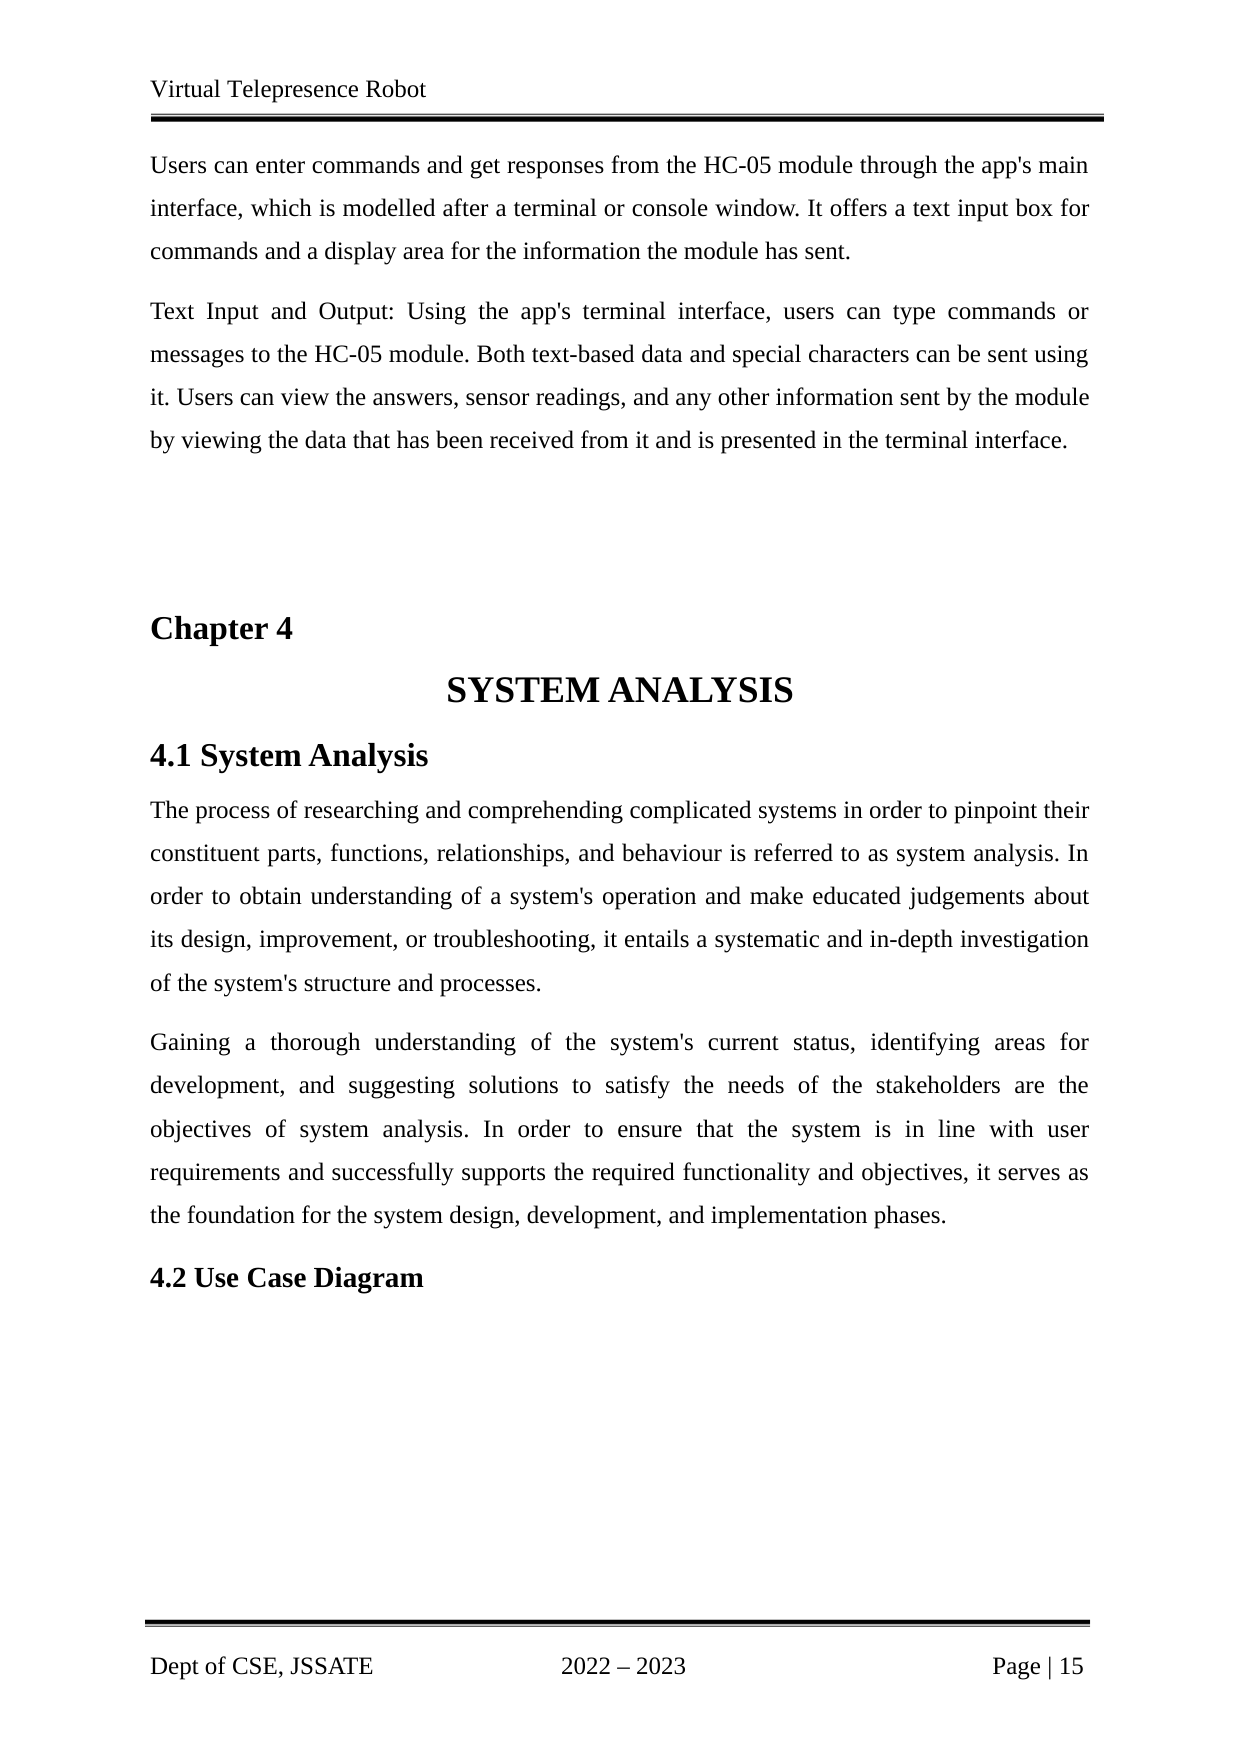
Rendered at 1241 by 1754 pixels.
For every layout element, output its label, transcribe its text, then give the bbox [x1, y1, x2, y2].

text 4.1 System Analysis [150, 735, 1090, 773]
text Gaining a thorough understanding of the system's current status, identifying areas for development, and suggesting solutions to satisfy the needs of the stakeholders are the objectives of system analysis. In order to ensure that the system is in line with user requirements and successfully supports the required functionality and objectives, it serves as the foundation for the system design, development, and implementation phases. [150, 1027, 1090, 1229]
text 4.2 Use Case Diagram [150, 1260, 1090, 1293]
text Text Input and Output: Using the app's terminal interface, users can type commands or messages to the HC-05 module. Both text-based data and special characters can be sent using it. Users can view the answers, sensor readings, and any other information sent by the module by viewing the data that has been received from it and is presented in the terminal interface. [150, 296, 1090, 454]
picture [150, 113, 1105, 122]
text The process of researching and comprehending complicated systems in order to pinpoint their constituent parts, functions, relationships, and behaviour is referred to as system analysis. In order to obtain understanding of a system's operation and make educated judgements about its design, improvement, or troubleshooting, it entails a systematic and in-depth investigation of the system's structure and processes. [150, 795, 1090, 996]
text SYSTEM ANALYSIS [150, 668, 1090, 711]
picture [144, 1619, 1091, 1627]
text Users can enter commands and get responses from the HC-05 module through the app's main interface, which is modelled after a terminal or console window. It offers a text input box for commands and a display area for the information the module has sent. [150, 150, 1090, 265]
text Chapter 4 [150, 608, 1090, 646]
